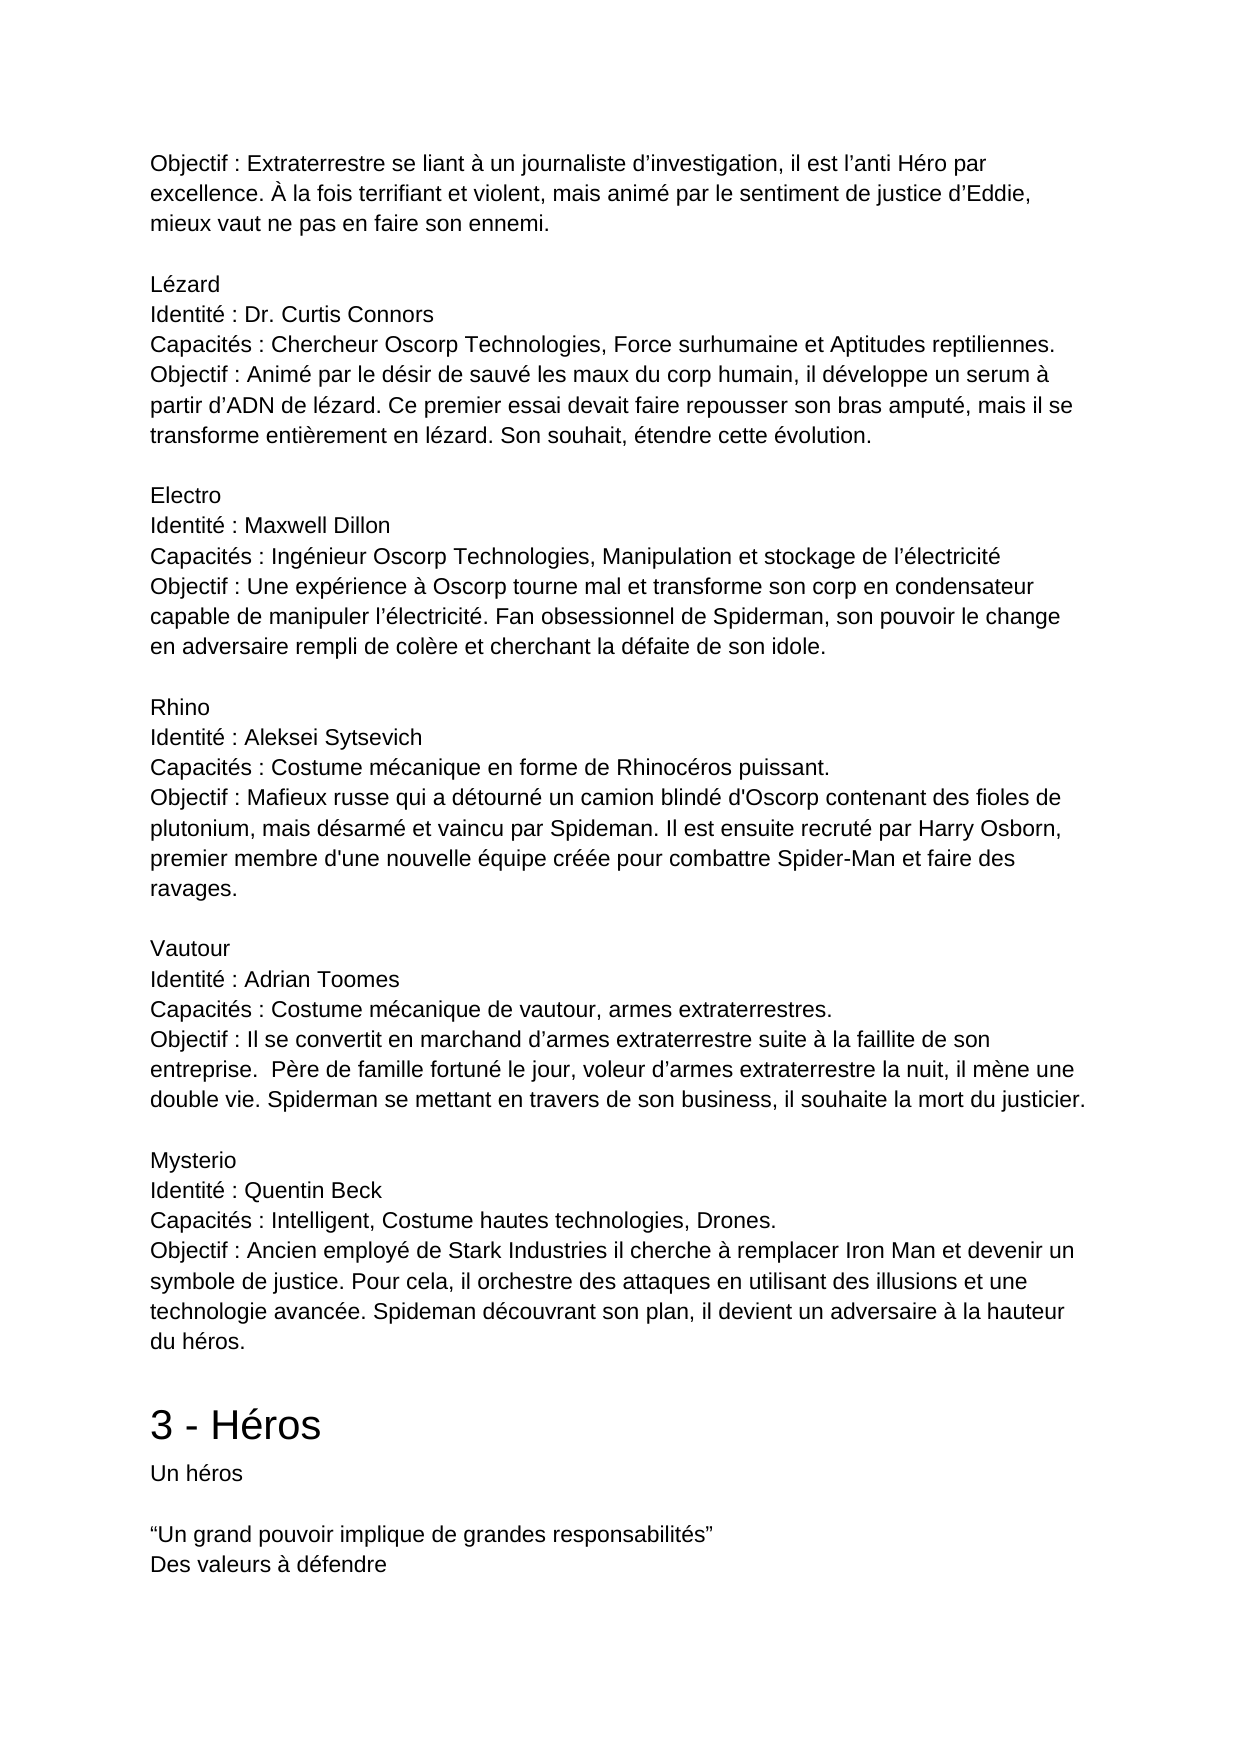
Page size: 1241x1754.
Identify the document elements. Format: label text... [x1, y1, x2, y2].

text Objectif : Mafieux russe qui a détourné un camion blindé d'Oscorp contenant des fioles de plutonium, mais désarmé et vaincu par Spideman. Il est ensuite recruté par Harry Osborn, premier membre d'une nouvelle équipe créée pour combattre Spider-Man et faire des ravages. [150, 784, 1090, 901]
text Objectif : Extraterrestre se liant à un journaliste d’investigation, il est l’anti Héro par excellence. À la fois terrifiant et violent, mais animé par le sentiment de justice d’Eddie, mieux vaut ne pas en faire son ennemi. [150, 150, 1090, 237]
text Electro [150, 482, 1090, 509]
text Capacités : Intelligent, Costume hautes technologies, Drones. [150, 1207, 1090, 1234]
text Capacités : Costume mécanique en forme de Rhinocéros puissant. [150, 754, 1090, 781]
text Un héros [150, 1460, 1090, 1487]
text Identité : Quentin Beck [150, 1177, 1090, 1203]
text Des valeurs à défendre [150, 1551, 1090, 1577]
text Identité : Maxwell Dillon [150, 512, 1090, 539]
text Objectif : Il se convertit en marchand d’armes extraterrestre suite à la faillite de son entreprise. Père de famille fortuné le jour, voleur d’armes extraterrestre la nuit, il mène une double vie. Spiderman se mettant en travers de son business, il souhaite la mort du justicier. [150, 1026, 1090, 1113]
text Vautour [150, 935, 1090, 962]
text Rhino [150, 694, 1090, 720]
text Capacités : Ingénieur Oscorp Technologies, Manipulation et stockage de l’électricité [150, 543, 1090, 569]
text Lézard [150, 271, 1090, 297]
text Identité : Adrian Toomes [150, 966, 1090, 992]
text Capacités : Costume mécanique de vautour, armes extraterrestres. [150, 996, 1090, 1022]
text Identité : Aleksei Sytsevich [150, 724, 1090, 750]
text Objectif : Ancien employé de Stark Industries il cherche à remplacer Iron Man et devenir un symbole de justice. Pour cela, il orchestre des attaques en utilisant des illusions et une technologie avancée. Spideman découvrant son plan, il devient un adversaire à la hauteur du héros. [150, 1237, 1090, 1354]
subtitle 3 - Héros [150, 1400, 1090, 1448]
text Identité : Dr. Curtis Connors [150, 301, 1090, 327]
text Mysterio [150, 1147, 1090, 1173]
text Objectif : Une expérience à Oscorp tourne mal et transforme son corp en condensateur capable de manipuler l’électricité. Fan obsessionnel de Spiderman, son pouvoir le change en adversaire rempli de colère et cherchant la défaite de son idole. [150, 573, 1090, 660]
text Objectif : Animé par le désir de sauvé les maux du corp humain, il développe un serum à partir d’ADN de lézard. Ce premier essai devait faire repousser son bras amputé, mais il se transforme entièrement en lézard. Son souhait, étendre cette évolution. [150, 361, 1090, 448]
text “Un grand pouvoir implique de grandes responsabilités” [150, 1521, 1090, 1547]
text Capacités : Chercheur Oscorp Technologies, Force surhumaine et Aptitudes reptiliennes. [150, 331, 1090, 358]
